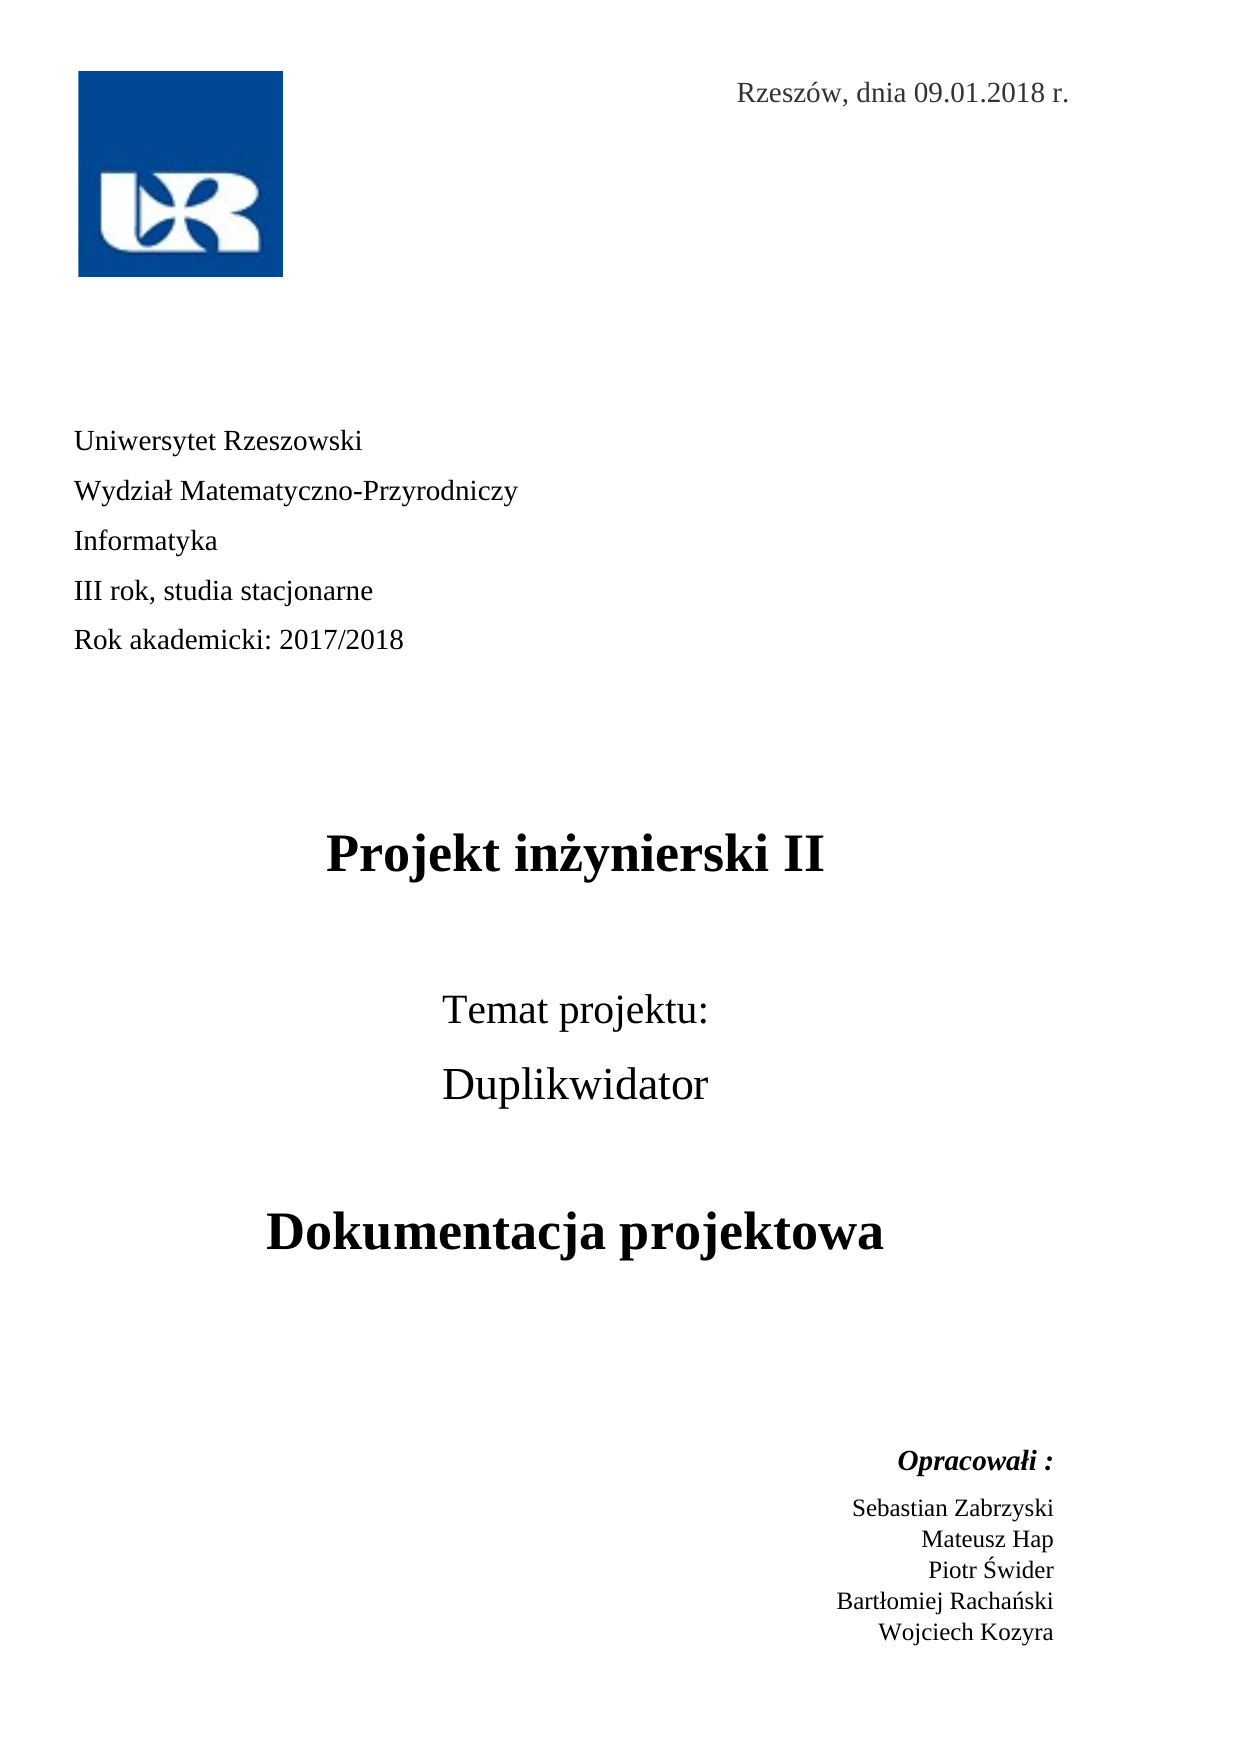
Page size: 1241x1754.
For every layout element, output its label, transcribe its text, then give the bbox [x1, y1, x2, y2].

list Wojciech Kozyra [150, 1617, 1054, 1646]
list Piotr Świder [150, 1555, 1054, 1583]
subtitle Projekt inżynierski II [75, 821, 1076, 883]
text III rok, studia stacjonarne [73, 573, 1165, 606]
text Informatyka [73, 523, 1165, 556]
text Opracowałi : [75, 1443, 1054, 1476]
text Rok akademicki: 2017/2018 [73, 622, 1165, 656]
text Rzeszów, dnia 09.01.2018 r. [283, 75, 1069, 108]
list Sebastian Zabrzyski [150, 1493, 1054, 1521]
subtitle Dokumentacja projektowa [75, 1199, 1076, 1261]
text Temat projektu: [75, 984, 1076, 1032]
text Uniwersytet Rzeszowski [73, 423, 1165, 456]
text Wydział Matematyczno-Przyrodniczy [73, 473, 1165, 506]
picture [78, 71, 283, 277]
subtitle Duplikwidator [75, 1057, 1076, 1109]
list Mateusz Hap [150, 1524, 1054, 1552]
list Bartłomiej Rachański [150, 1586, 1054, 1614]
